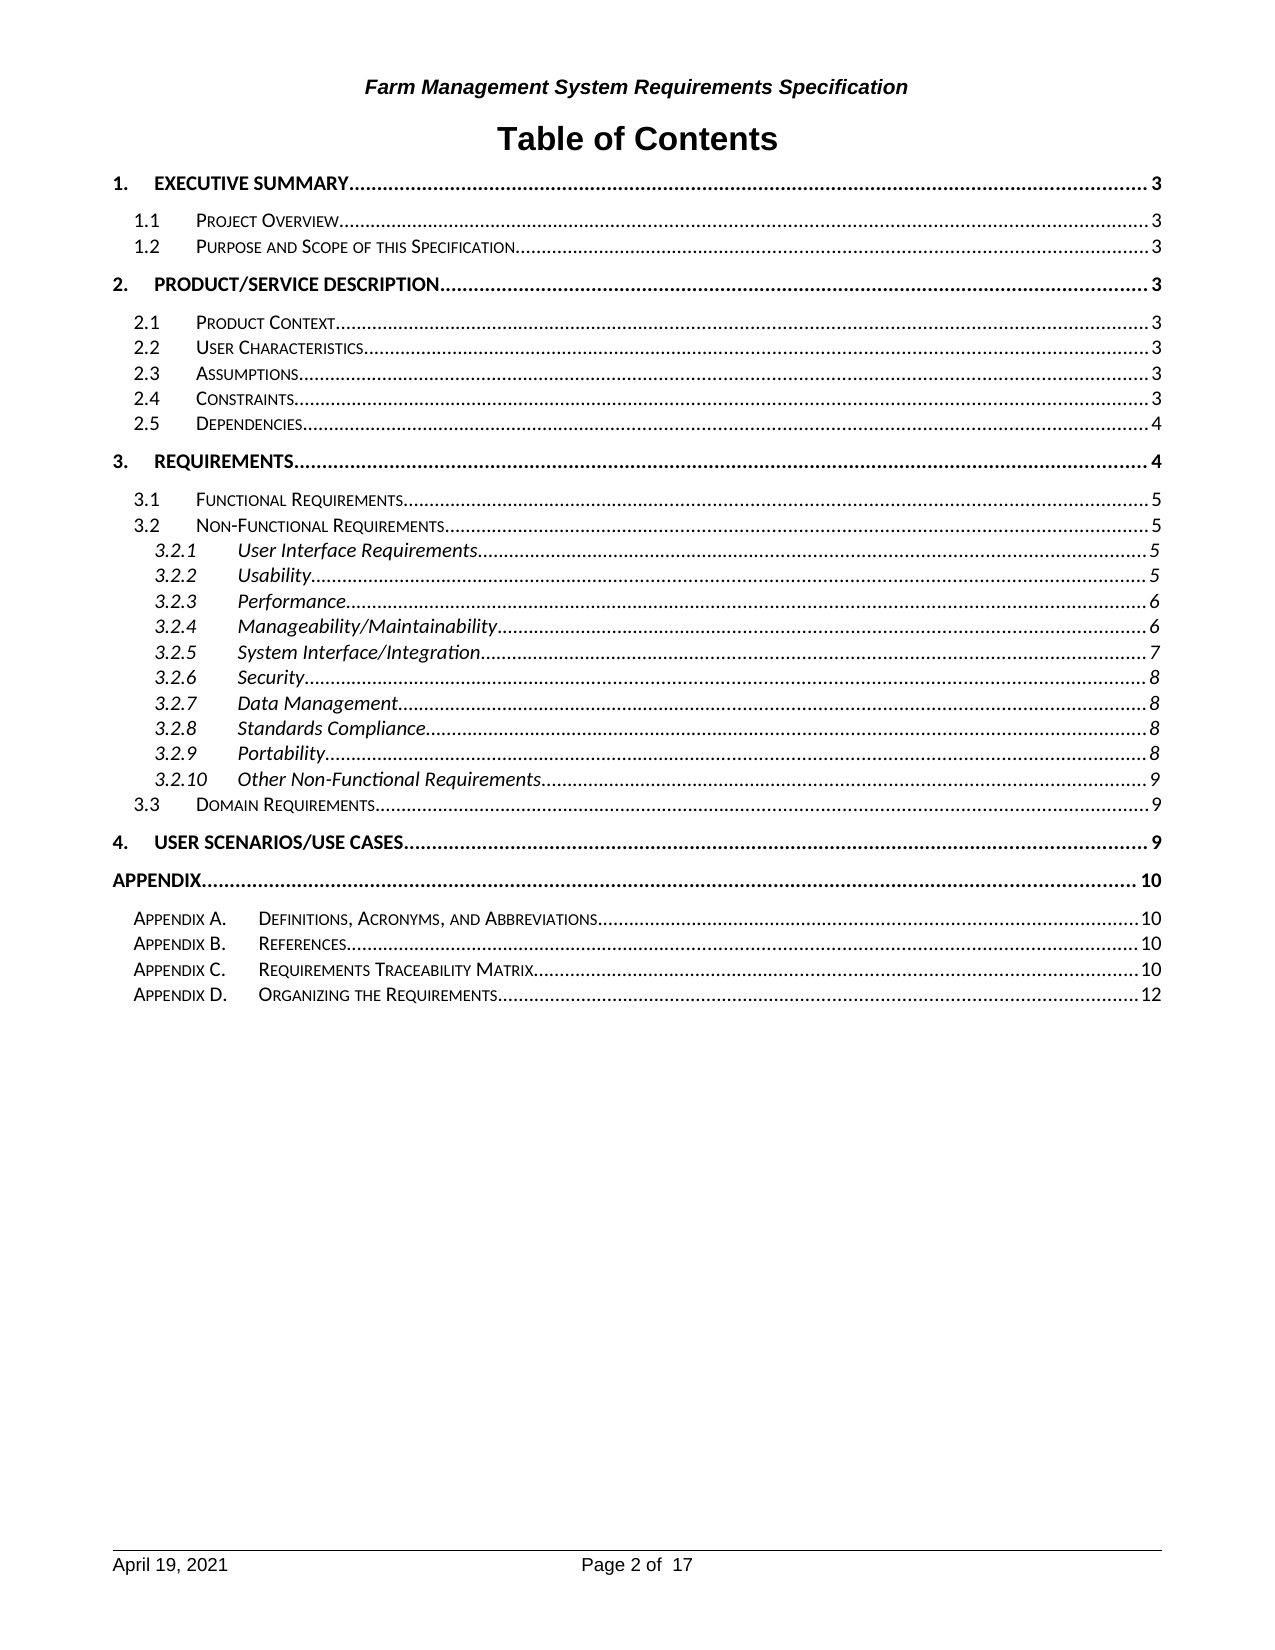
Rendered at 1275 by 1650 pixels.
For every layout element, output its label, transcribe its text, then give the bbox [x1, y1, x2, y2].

text 3.2.3 Performance 6 [154, 588, 1162, 613]
text 1.2 Purpose and Scope of this Specification 3 [133, 233, 1162, 258]
text 4. User Scenarios/Use Cases 9 [112, 829, 1162, 855]
text Table of Contents [112, 119, 1162, 157]
text 3.2 Non-Functional Requirements 5 [133, 512, 1162, 537]
text 3. Requirements 4 [112, 448, 1162, 474]
text Appendix C. Requirements Traceability Matrix 10 [133, 956, 1162, 981]
text 3.2.10 Other Non-Functional Requirements 9 [154, 766, 1162, 791]
text 3.2.7 Data Management 8 [154, 690, 1162, 715]
text APPENDIX 10 [112, 867, 1162, 893]
text 2.3 Assumptions 3 [133, 360, 1162, 385]
text 3.2.5 System Interface/Integration 7 [154, 639, 1162, 664]
text 1.1 Project Overview 3 [133, 208, 1162, 233]
text 2. Product/Service Description 3 [112, 271, 1162, 296]
text Appendix B. References 10 [133, 931, 1162, 956]
text 1. Executive Summary 3 [112, 170, 1162, 195]
text 3.2.1 User Interface Requirements 5 [154, 537, 1162, 563]
text 3.3 Domain Requirements 9 [133, 791, 1162, 817]
text 2.4 Constraints 3 [133, 385, 1162, 411]
text 3.2.8 Standards Compliance 8 [154, 715, 1162, 741]
text 2.2 User Characteristics 3 [133, 334, 1162, 360]
text 3.2.6 Security 8 [154, 664, 1162, 690]
text 2.1 Product Context 3 [133, 309, 1162, 334]
text 2.5 Dependencies 4 [133, 411, 1162, 436]
text 3.2.9 Portability 8 [154, 741, 1162, 766]
text Appendix D. Organizing the Requirements 12 [133, 981, 1162, 1007]
text 3.2.2 Usability 5 [154, 563, 1162, 588]
text 3.2.4 Manageability/Maintainability 6 [154, 613, 1162, 639]
text Appendix A. Definitions, Acronyms, and Abbreviations 10 [133, 905, 1162, 931]
text 3.1 Functional Requirements 5 [133, 486, 1162, 512]
